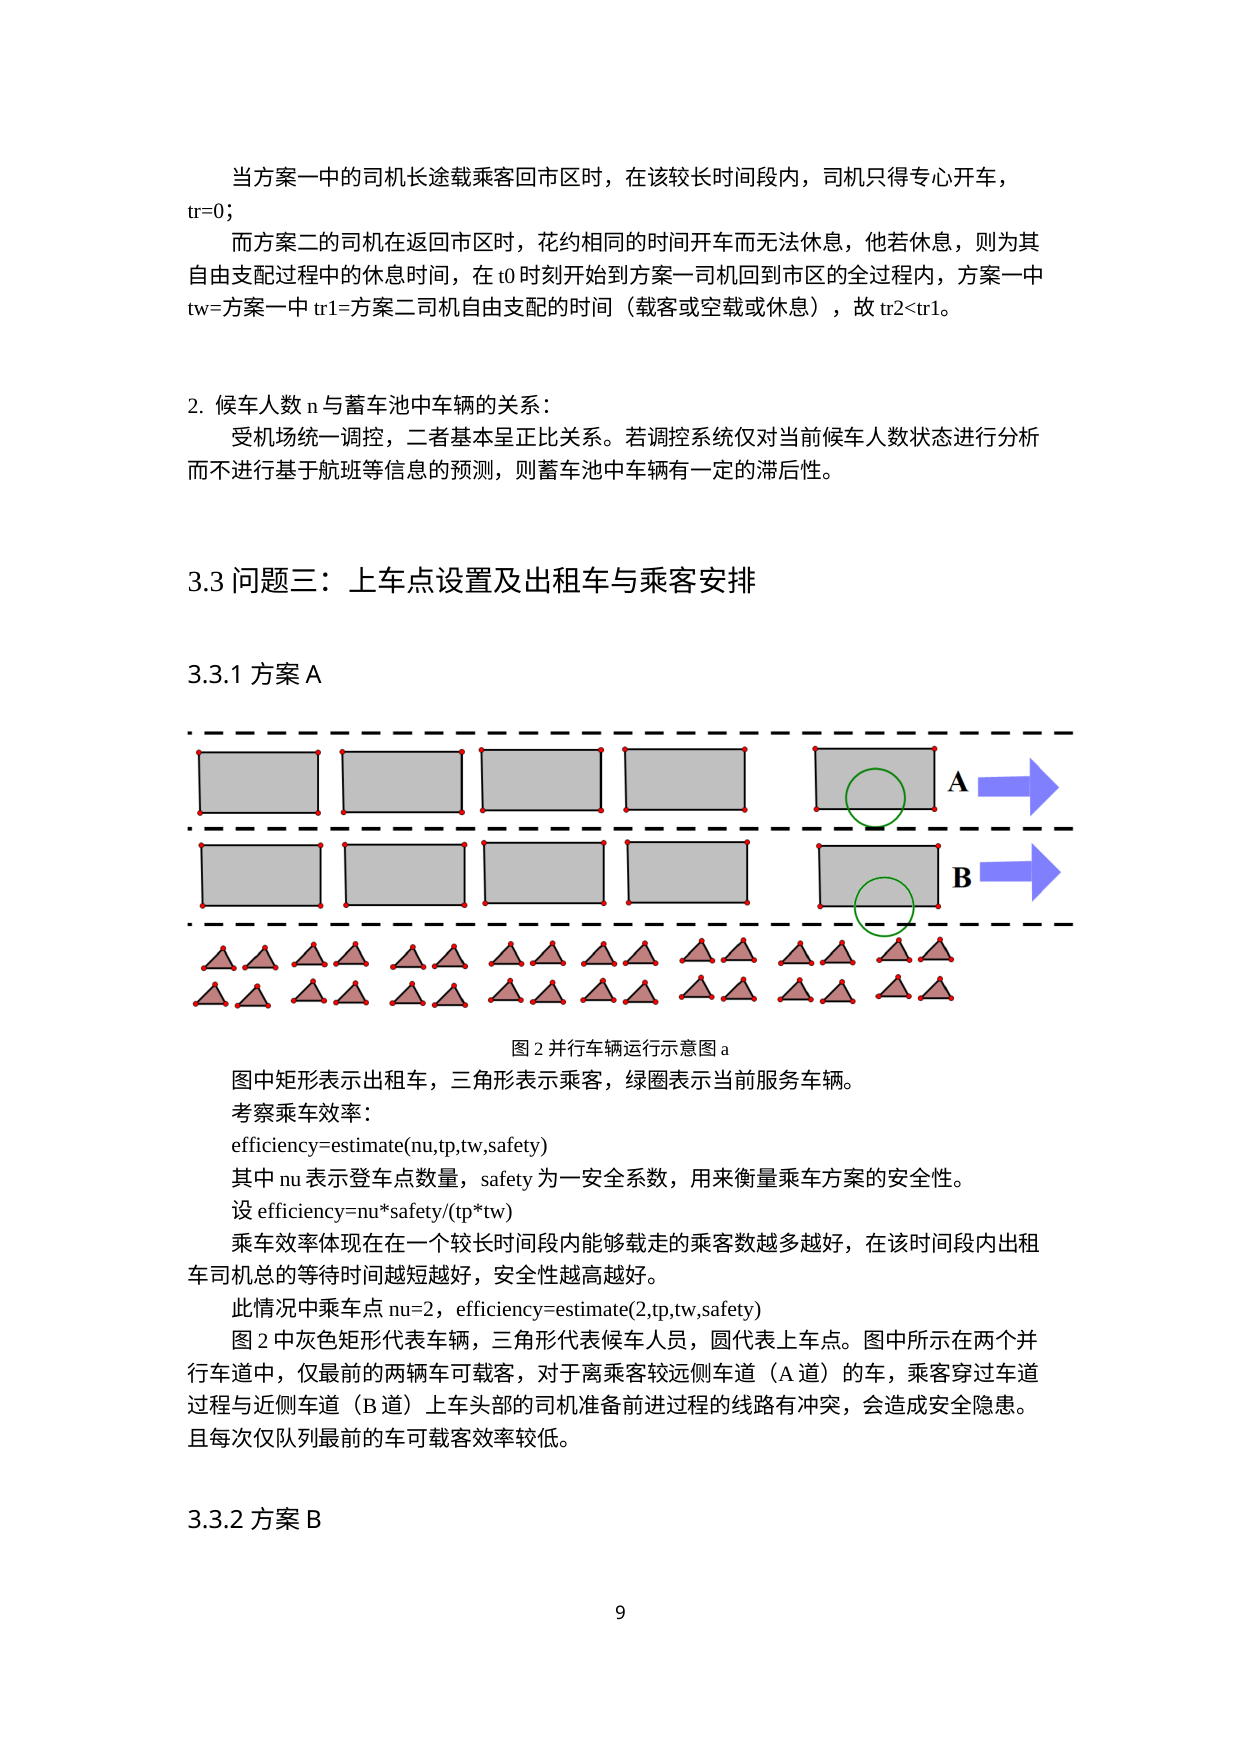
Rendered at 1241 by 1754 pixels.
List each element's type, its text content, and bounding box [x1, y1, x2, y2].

text 其中nu表示登车点数量，safety为一安全系数，用来衡量乘车方案的安全性。 [187, 1161, 1053, 1193]
text 3.3.2 方案B [187, 1486, 1053, 1551]
text 而方案二的司机在返回市区时，花约相同的时间开车而无法休息，他若休息，则为其自由支配过程中的休息时间，在t0时刻开始到方案一司机回到市区的全过程内，方案一中tw=方案一中tr1=方案二司机自由支配的时间（载客或空载或休息），故tr2<tr1。 [187, 225, 1053, 322]
text 考察乘车效率： [187, 1096, 1053, 1128]
text 此情况中乘车点nu=2，efficiency=estimate(2,tp,tw,safety) [187, 1291, 1053, 1323]
text 3.3.1 方案A [187, 641, 1053, 705]
text 2. 候车人数n与蓄车池中车辆的关系： [187, 387, 1053, 420]
text 乘车效率体现在在一个较长时间段内能够载走的乘客数越多越好，在该时间段内出租车司机总的等待时间越短越好，安全性越高越好。 [187, 1226, 1053, 1291]
text 图2 并行车辆运行示意图a [187, 1031, 1053, 1063]
text 受机场统一调控，二者基本呈正比关系。若调控系统仅对当前候车人数状态进行分析而不进行基于航班等信息的预测，则蓄车池中车辆有一定的滞后性。 [187, 420, 1053, 485]
text 图2中灰色矩形代表车辆，三角形代表候车人员，圆代表上车点。图中所示在两个并行车道中，仅最前的两辆车可载客，对于离乘客较远侧车道（A道）的车，乘客穿过车道过程与近侧车道（B道）上车头部的司机准备前进过程的线路有冲突，会造成安全隐患。且每次仅队列最前的车可载客效率较低。 [187, 1323, 1053, 1453]
text efficiency=estimate(nu,tp,tw,safety) [187, 1128, 1053, 1161]
text 当方案一中的司机长途载乘客回市区时，在该较长时间段内，司机只得专心开车，tr=0； [187, 160, 1053, 225]
text 3.3 问题三：上车点设置及出租车与乘客安排 [187, 546, 1053, 611]
text 设efficiency=nu*safety/(tp*tw) [187, 1193, 1053, 1226]
text 图中矩形表示出租车，三角形表示乘客，绿圈表示当前服务车辆。 [187, 1063, 1053, 1096]
picture [187, 705, 1083, 1015]
